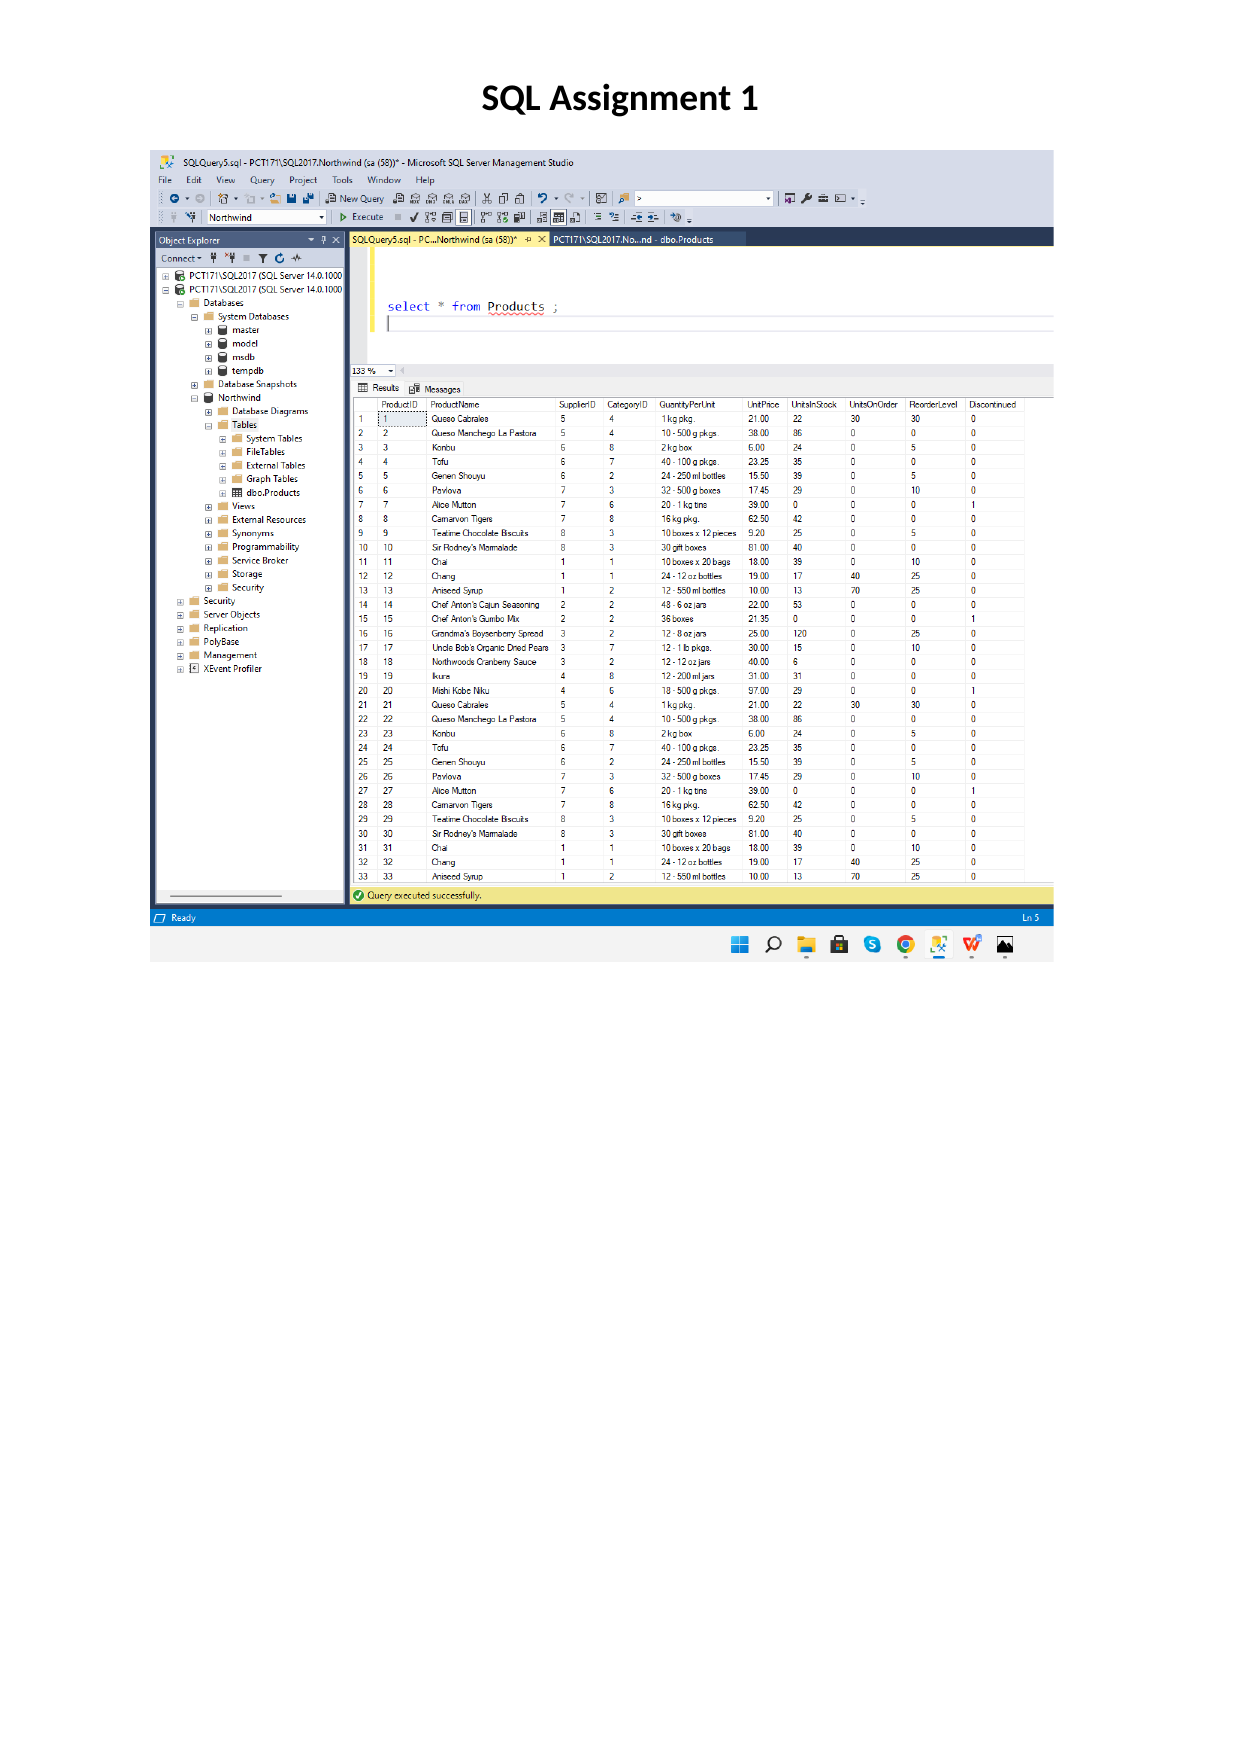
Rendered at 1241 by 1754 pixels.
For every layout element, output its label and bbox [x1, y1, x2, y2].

picture [150, 150, 1054, 962]
